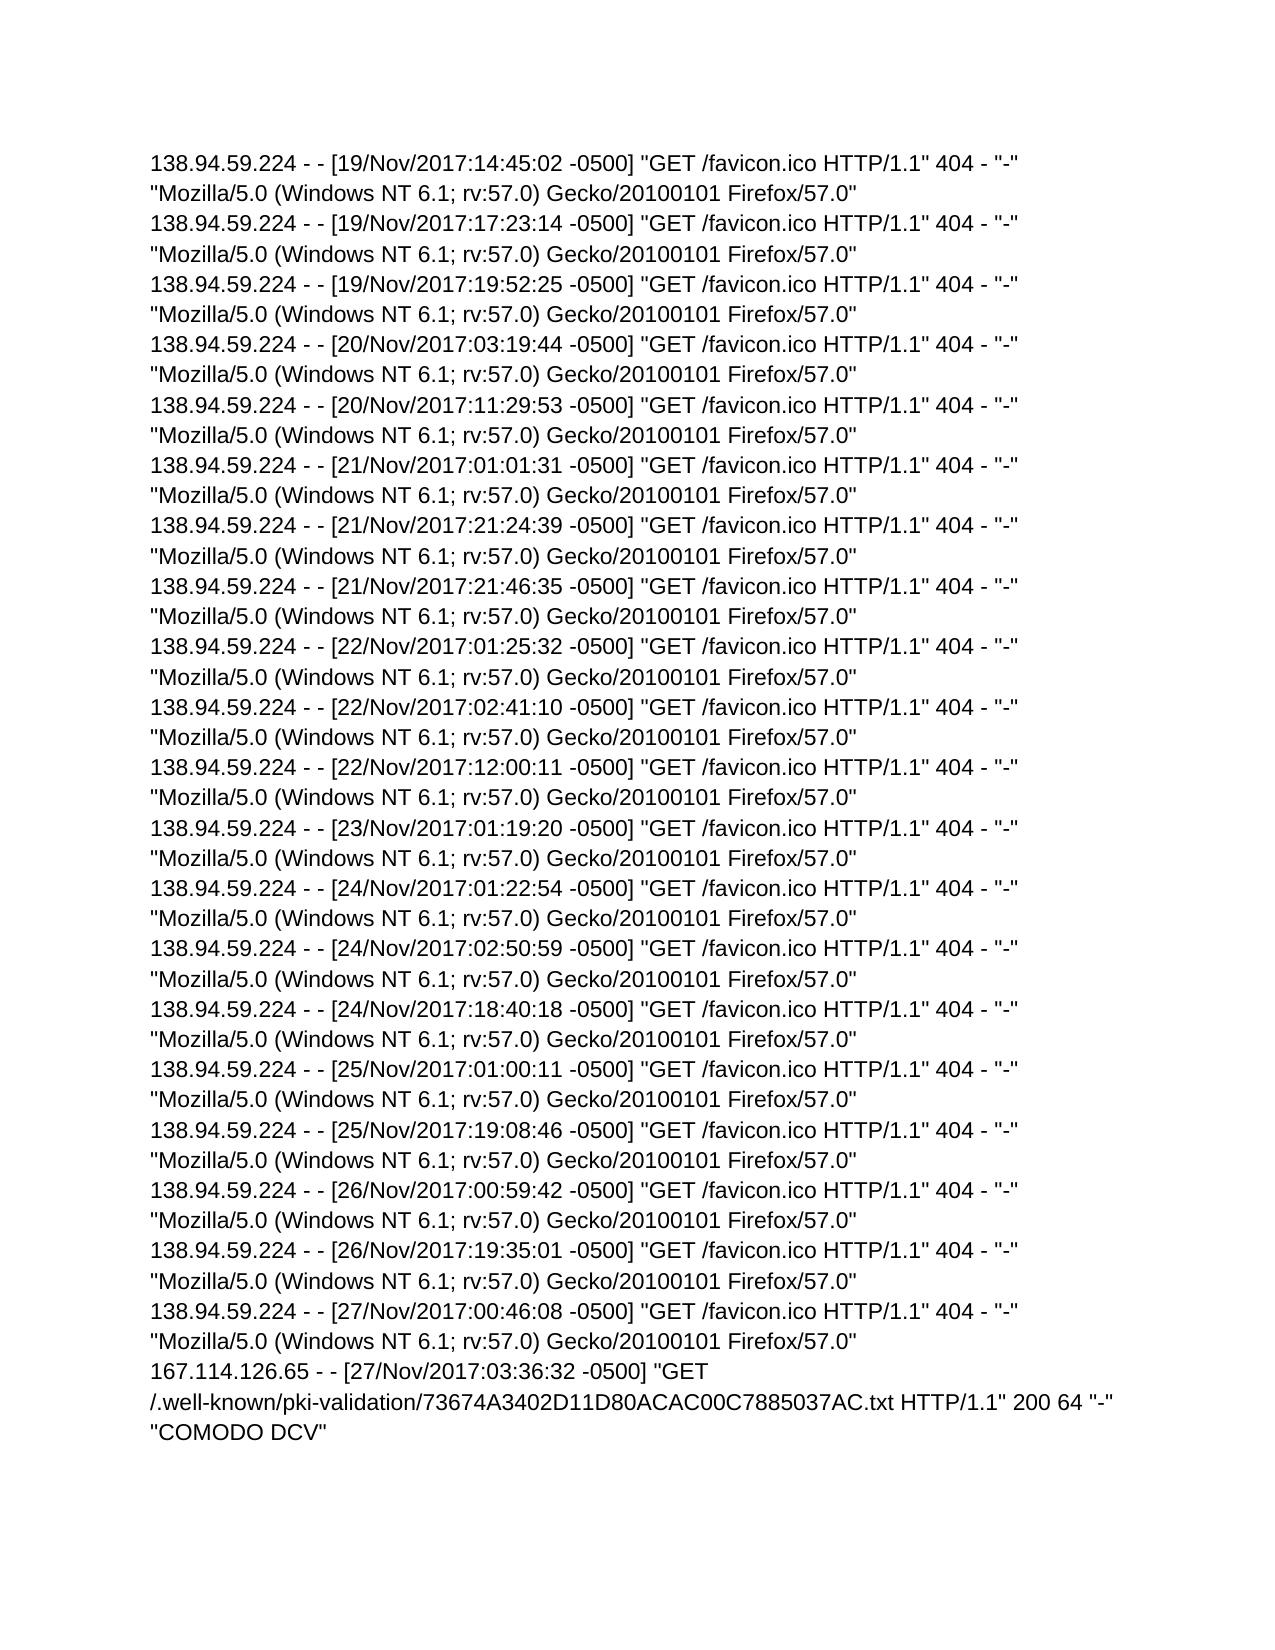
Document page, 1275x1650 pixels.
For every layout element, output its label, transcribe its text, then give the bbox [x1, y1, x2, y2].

text 138.94.59.224 - - [25/Nov/2017:19:08:46 -0500] "GET /favicon.ico HTTP/1.1" 404 - "-" "Mozilla/5.0 (Windows NT 6.1; rv:57.0) Gecko/20100101 Firefox/57.0" [150, 1117, 1125, 1173]
text 138.94.59.224 - - [19/Nov/2017:17:23:14 -0500] "GET /favicon.ico HTTP/1.1" 404 - "-" "Mozilla/5.0 (Windows NT 6.1; rv:57.0) Gecko/20100101 Firefox/57.0" [150, 210, 1125, 267]
text 138.94.59.224 - - [23/Nov/2017:01:19:20 -0500] "GET /favicon.ico HTTP/1.1" 404 - "-" "Mozilla/5.0 (Windows NT 6.1; rv:57.0) Gecko/20100101 Firefox/57.0" [150, 814, 1125, 871]
text 138.94.59.224 - - [26/Nov/2017:19:35:01 -0500] "GET /favicon.ico HTTP/1.1" 404 - "-" "Mozilla/5.0 (Windows NT 6.1; rv:57.0) Gecko/20100101 Firefox/57.0" [150, 1237, 1125, 1294]
text 138.94.59.224 - - [24/Nov/2017:01:22:54 -0500] "GET /favicon.ico HTTP/1.1" 404 - "-" "Mozilla/5.0 (Windows NT 6.1; rv:57.0) Gecko/20100101 Firefox/57.0" [150, 875, 1125, 932]
text 167.114.126.65 - - [27/Nov/2017:03:36:32 -0500] "GET /.well-known/pki-validation/73674A3402D11D80ACAC00C7885037AC.txt HTTP/1.1" 200 64 "-" "COMODO DCV" [150, 1358, 1125, 1445]
text 138.94.59.224 - - [19/Nov/2017:19:52:25 -0500] "GET /favicon.ico HTTP/1.1" 404 - "-" "Mozilla/5.0 (Windows NT 6.1; rv:57.0) Gecko/20100101 Firefox/57.0" [150, 271, 1125, 327]
text 138.94.59.224 - - [20/Nov/2017:11:29:53 -0500] "GET /favicon.ico HTTP/1.1" 404 - "-" "Mozilla/5.0 (Windows NT 6.1; rv:57.0) Gecko/20100101 Firefox/57.0" [150, 392, 1125, 448]
text 138.94.59.224 - - [24/Nov/2017:18:40:18 -0500] "GET /favicon.ico HTTP/1.1" 404 - "-" "Mozilla/5.0 (Windows NT 6.1; rv:57.0) Gecko/20100101 Firefox/57.0" [150, 996, 1125, 1052]
text 138.94.59.224 - - [21/Nov/2017:21:46:35 -0500] "GET /favicon.ico HTTP/1.1" 404 - "-" "Mozilla/5.0 (Windows NT 6.1; rv:57.0) Gecko/20100101 Firefox/57.0" [150, 573, 1125, 629]
text 138.94.59.224 - - [21/Nov/2017:01:01:31 -0500] "GET /favicon.ico HTTP/1.1" 404 - "-" "Mozilla/5.0 (Windows NT 6.1; rv:57.0) Gecko/20100101 Firefox/57.0" [150, 452, 1125, 509]
text 138.94.59.224 - - [20/Nov/2017:03:19:44 -0500] "GET /favicon.ico HTTP/1.1" 404 - "-" "Mozilla/5.0 (Windows NT 6.1; rv:57.0) Gecko/20100101 Firefox/57.0" [150, 331, 1125, 388]
text 138.94.59.224 - - [22/Nov/2017:02:41:10 -0500] "GET /favicon.ico HTTP/1.1" 404 - "-" "Mozilla/5.0 (Windows NT 6.1; rv:57.0) Gecko/20100101 Firefox/57.0" [150, 694, 1125, 750]
text 138.94.59.224 - - [22/Nov/2017:12:00:11 -0500] "GET /favicon.ico HTTP/1.1" 404 - "-" "Mozilla/5.0 (Windows NT 6.1; rv:57.0) Gecko/20100101 Firefox/57.0" [150, 754, 1125, 811]
text 138.94.59.224 - - [27/Nov/2017:00:46:08 -0500] "GET /favicon.ico HTTP/1.1" 404 - "-" "Mozilla/5.0 (Windows NT 6.1; rv:57.0) Gecko/20100101 Firefox/57.0" [150, 1298, 1125, 1354]
text 138.94.59.224 - - [25/Nov/2017:01:00:11 -0500] "GET /favicon.ico HTTP/1.1" 404 - "-" "Mozilla/5.0 (Windows NT 6.1; rv:57.0) Gecko/20100101 Firefox/57.0" [150, 1056, 1125, 1113]
text 138.94.59.224 - - [19/Nov/2017:14:45:02 -0500] "GET /favicon.ico HTTP/1.1" 404 - "-" "Mozilla/5.0 (Windows NT 6.1; rv:57.0) Gecko/20100101 Firefox/57.0" [150, 150, 1125, 207]
text 138.94.59.224 - - [26/Nov/2017:00:59:42 -0500] "GET /favicon.ico HTTP/1.1" 404 - "-" "Mozilla/5.0 (Windows NT 6.1; rv:57.0) Gecko/20100101 Firefox/57.0" [150, 1177, 1125, 1234]
text 138.94.59.224 - - [24/Nov/2017:02:50:59 -0500] "GET /favicon.ico HTTP/1.1" 404 - "-" "Mozilla/5.0 (Windows NT 6.1; rv:57.0) Gecko/20100101 Firefox/57.0" [150, 935, 1125, 992]
text 138.94.59.224 - - [22/Nov/2017:01:25:32 -0500] "GET /favicon.ico HTTP/1.1" 404 - "-" "Mozilla/5.0 (Windows NT 6.1; rv:57.0) Gecko/20100101 Firefox/57.0" [150, 633, 1125, 690]
text 138.94.59.224 - - [21/Nov/2017:21:24:39 -0500] "GET /favicon.ico HTTP/1.1" 404 - "-" "Mozilla/5.0 (Windows NT 6.1; rv:57.0) Gecko/20100101 Firefox/57.0" [150, 512, 1125, 569]
